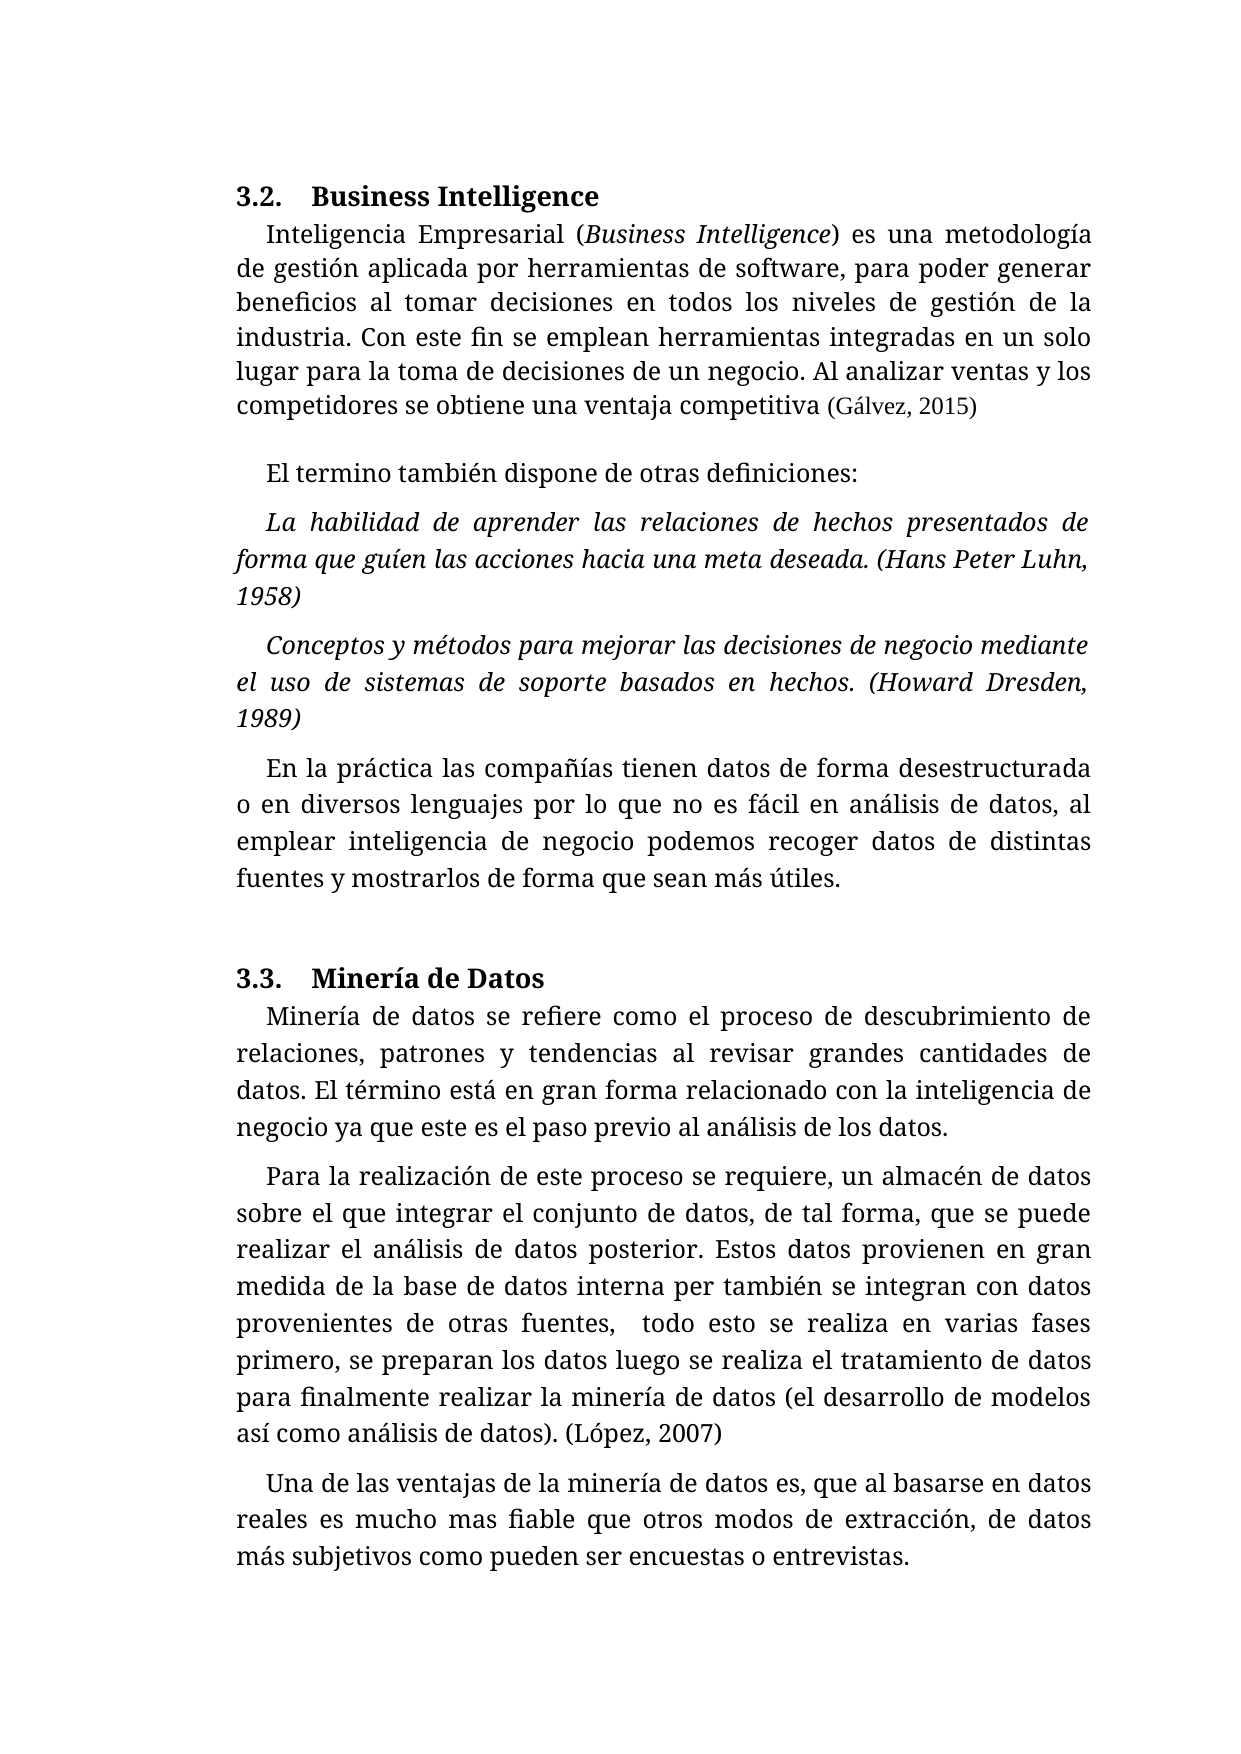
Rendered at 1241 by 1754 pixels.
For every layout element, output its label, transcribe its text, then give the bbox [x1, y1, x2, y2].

text El termino también dispone de otras definiciones: [236, 455, 1092, 489]
text En la práctica las compañías tienen datos de forma desestructurada o en diversos lenguajes por lo que no es fácil en análisis de datos, al emplear inteligencia de negocio podemos recoger datos de distintas fuentes y mostrarlos de forma que sean más útiles. [236, 750, 1092, 895]
text Minería de datos se refiere como el proceso de descubrimiento de relaciones, patrones y tendencias al revisar grandes cantidades de datos. El término está en gran forma relacionado con la inteligencia de negocio ya que este es el paso previo al análisis de los datos. [236, 999, 1092, 1143]
text Inteligencia Empresarial (Business Intelligence) es una metodología de gestión aplicada por herramientas de software, para poder generar beneficios al tomar decisiones en todos los niveles de gestión de la industria. Con este fin se emplean herramientas integradas en un solo lugar para la toma de decisiones de un negocio. Al analizar ventas y los competidores se obtiene una ventaja competitiva (Gálvez, 2015) [236, 217, 1092, 421]
subtitle Minería de Datos [236, 959, 1092, 996]
text La habilidad de aprender las relaciones de hechos presentados de forma que guíen las acciones hacia una meta deseada. (Hans Peter Luhn, 1958) [236, 505, 1092, 612]
text Conceptos y métodos para mejorar las decisiones de negocio mediante el uso de sistemas de soporte basados en hechos. (Howard Dresden, 1989) [236, 627, 1092, 735]
subtitle Business Intelligence [236, 177, 1092, 214]
text Para la realización de este proceso se requiere, un almacén de datos sobre el que integrar el conjunto de datos, de tal forma, que se puede realizar el análisis de datos posterior. Estos datos provienen en gran medida de la base de datos interna per también se integran con datos provenientes de otras fuentes, todo esto se realiza en varias fases primero, se preparan los datos luego se realiza el tratamiento de datos para finalmente realizar la minería de datos (el desarrollo de modelos así como análisis de datos). (López, 2007) [236, 1158, 1092, 1450]
text Una de las ventajas de la minería de datos es, que al basarse en datos reales es mucho mas fiable que otros modos de extracción, de datos más subjetivos como pueden ser encuestas o entrevistas. [236, 1465, 1092, 1573]
